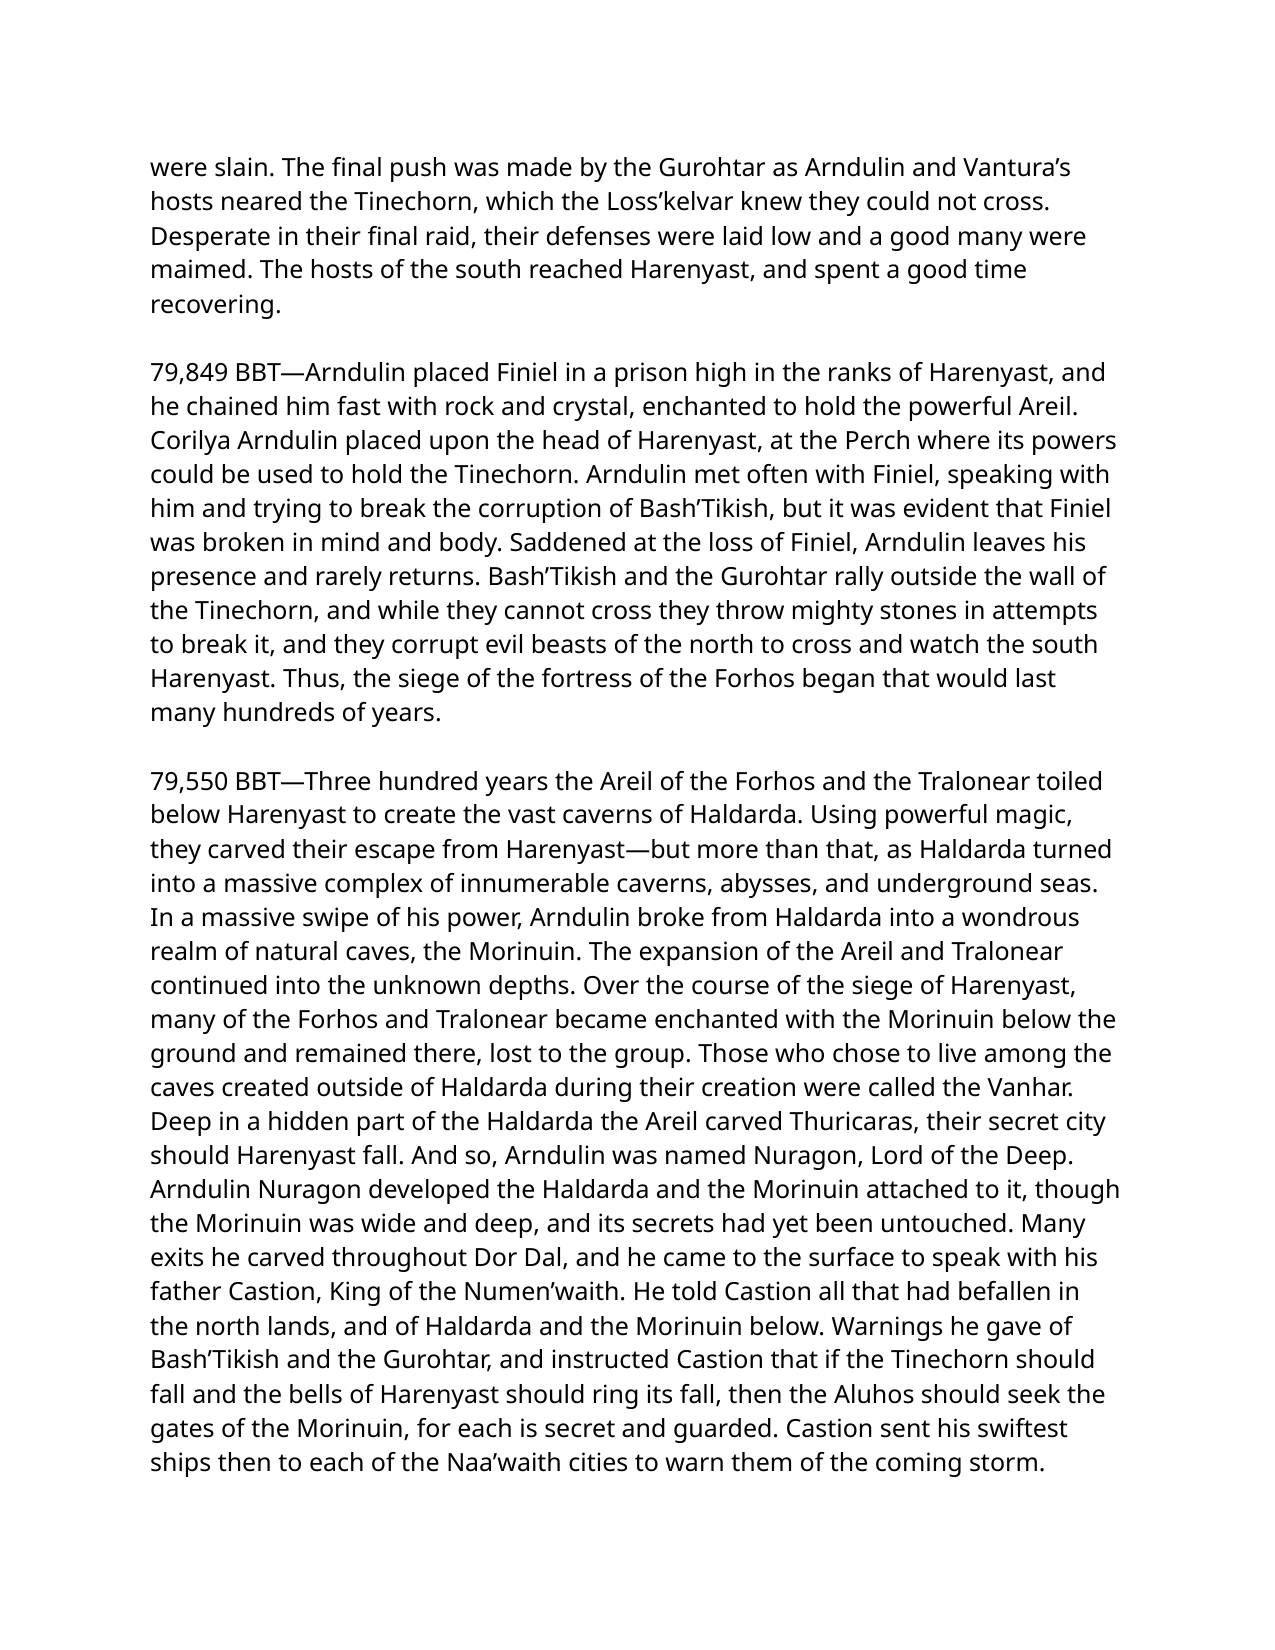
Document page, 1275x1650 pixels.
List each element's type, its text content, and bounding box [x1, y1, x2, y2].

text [150, 763, 1125, 1478]
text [150, 150, 1125, 320]
text 79,849 BBT—Arndulin placed Finiel in a prison high in the ranks of Harenyast, and he chained him fast with rock and crystal, enchanted to hold the powerful Areil. Corilya Arndulin placed upon the head of Harenyast, at the Perch where its powers could be used to hold the Tinechorn. Arndulin met often with Finiel, speaking with him and trying to break the corruption of Bash’Tikish, but it was evident that Finiel was broken in mind and body. Saddened at the loss of Finiel, Arndulin leaves his presence and rarely returns. Bash’Tikish and the Gurohtar rally outside the wall of the Tinechorn, and while they cannot cross they throw mighty stones in attempts to break it, and they corrupt evil beasts of the north to cross and watch the south Harenyast. Thus, the siege of the fortress of the Forhos began that would last many hundreds of years. [150, 354, 1125, 729]
